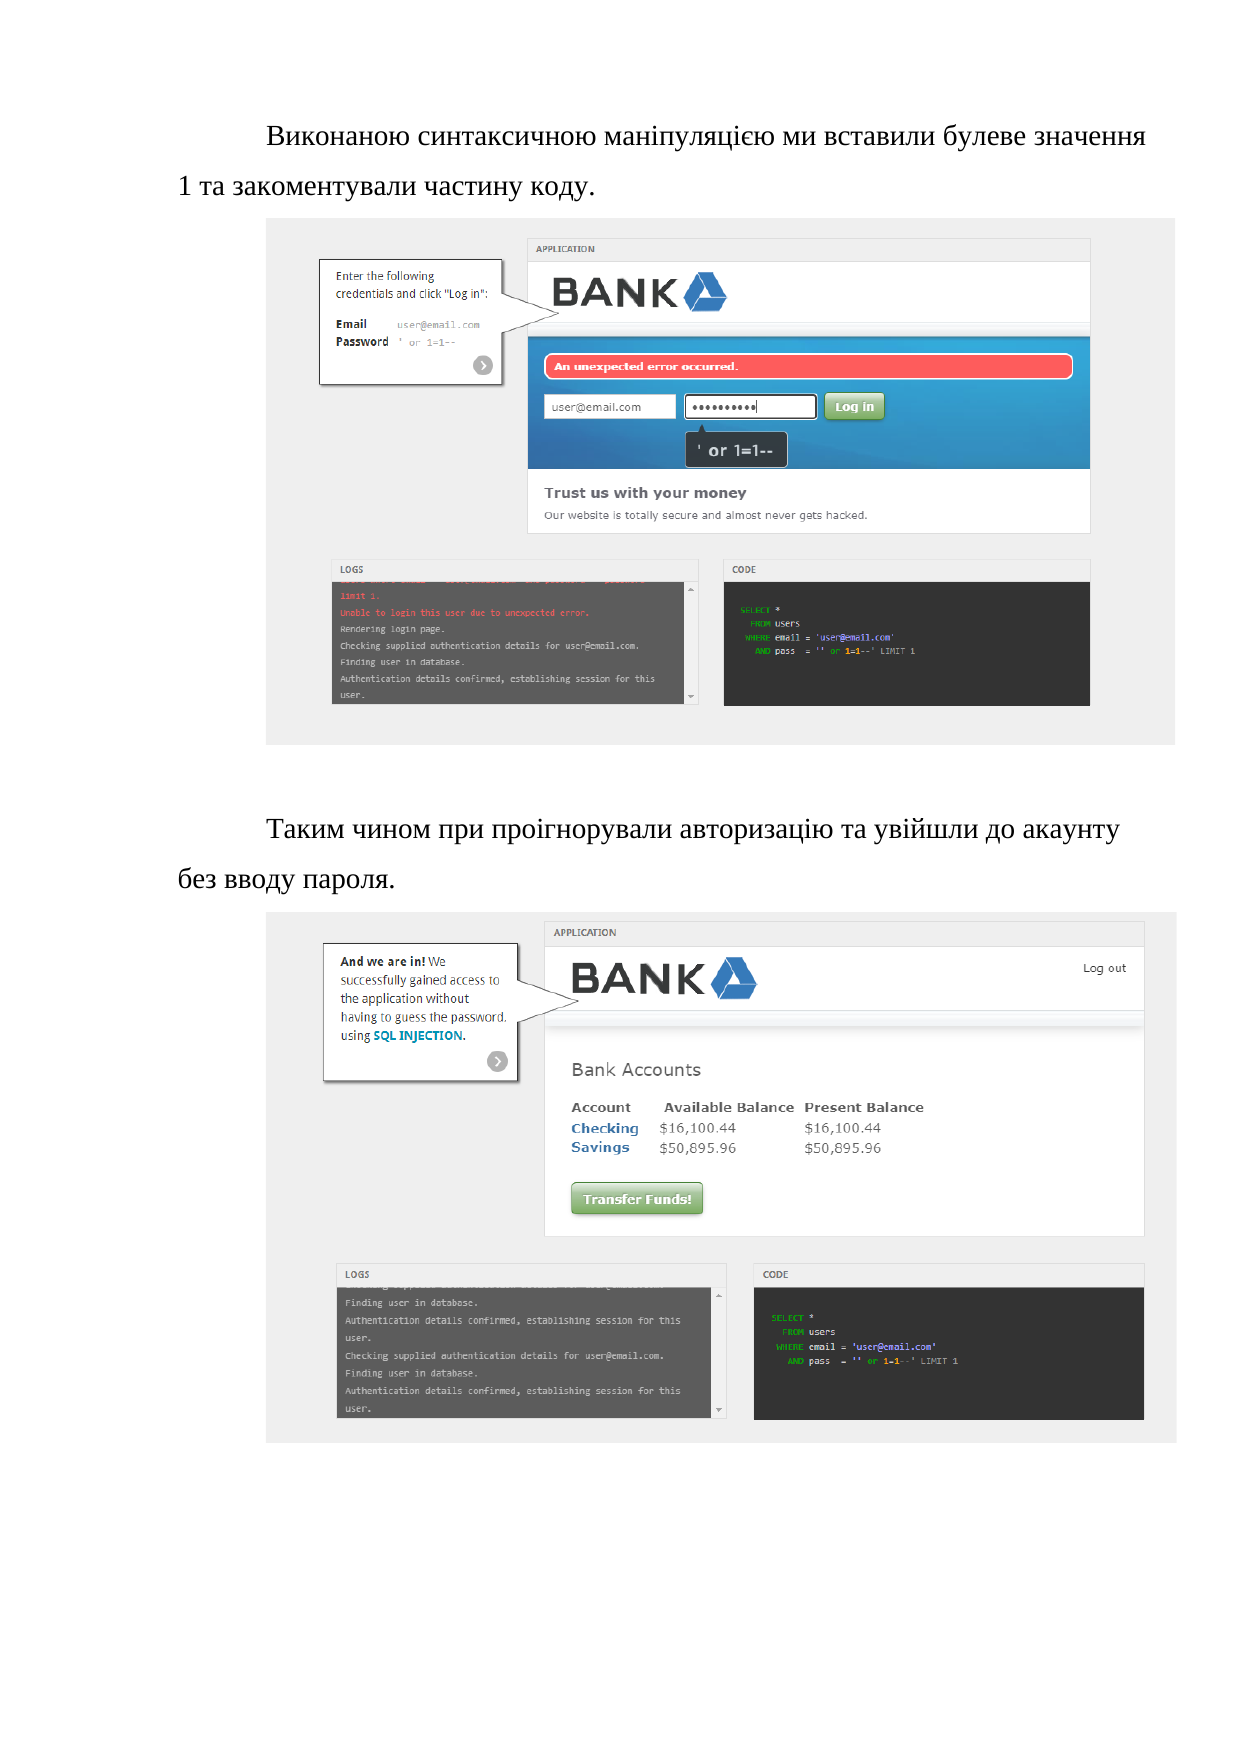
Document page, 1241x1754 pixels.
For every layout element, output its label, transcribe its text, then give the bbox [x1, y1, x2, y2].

picture [265, 912, 1177, 1443]
text Таким чином при проігнорували авторизацію та увійшли до акаунту без вводу пароля. [177, 811, 1152, 895]
picture [265, 218, 1176, 745]
text Виконаною синтаксичною маніпуляцією ми вставили булеве значення 1 та закоментували частину коду. [177, 118, 1152, 202]
